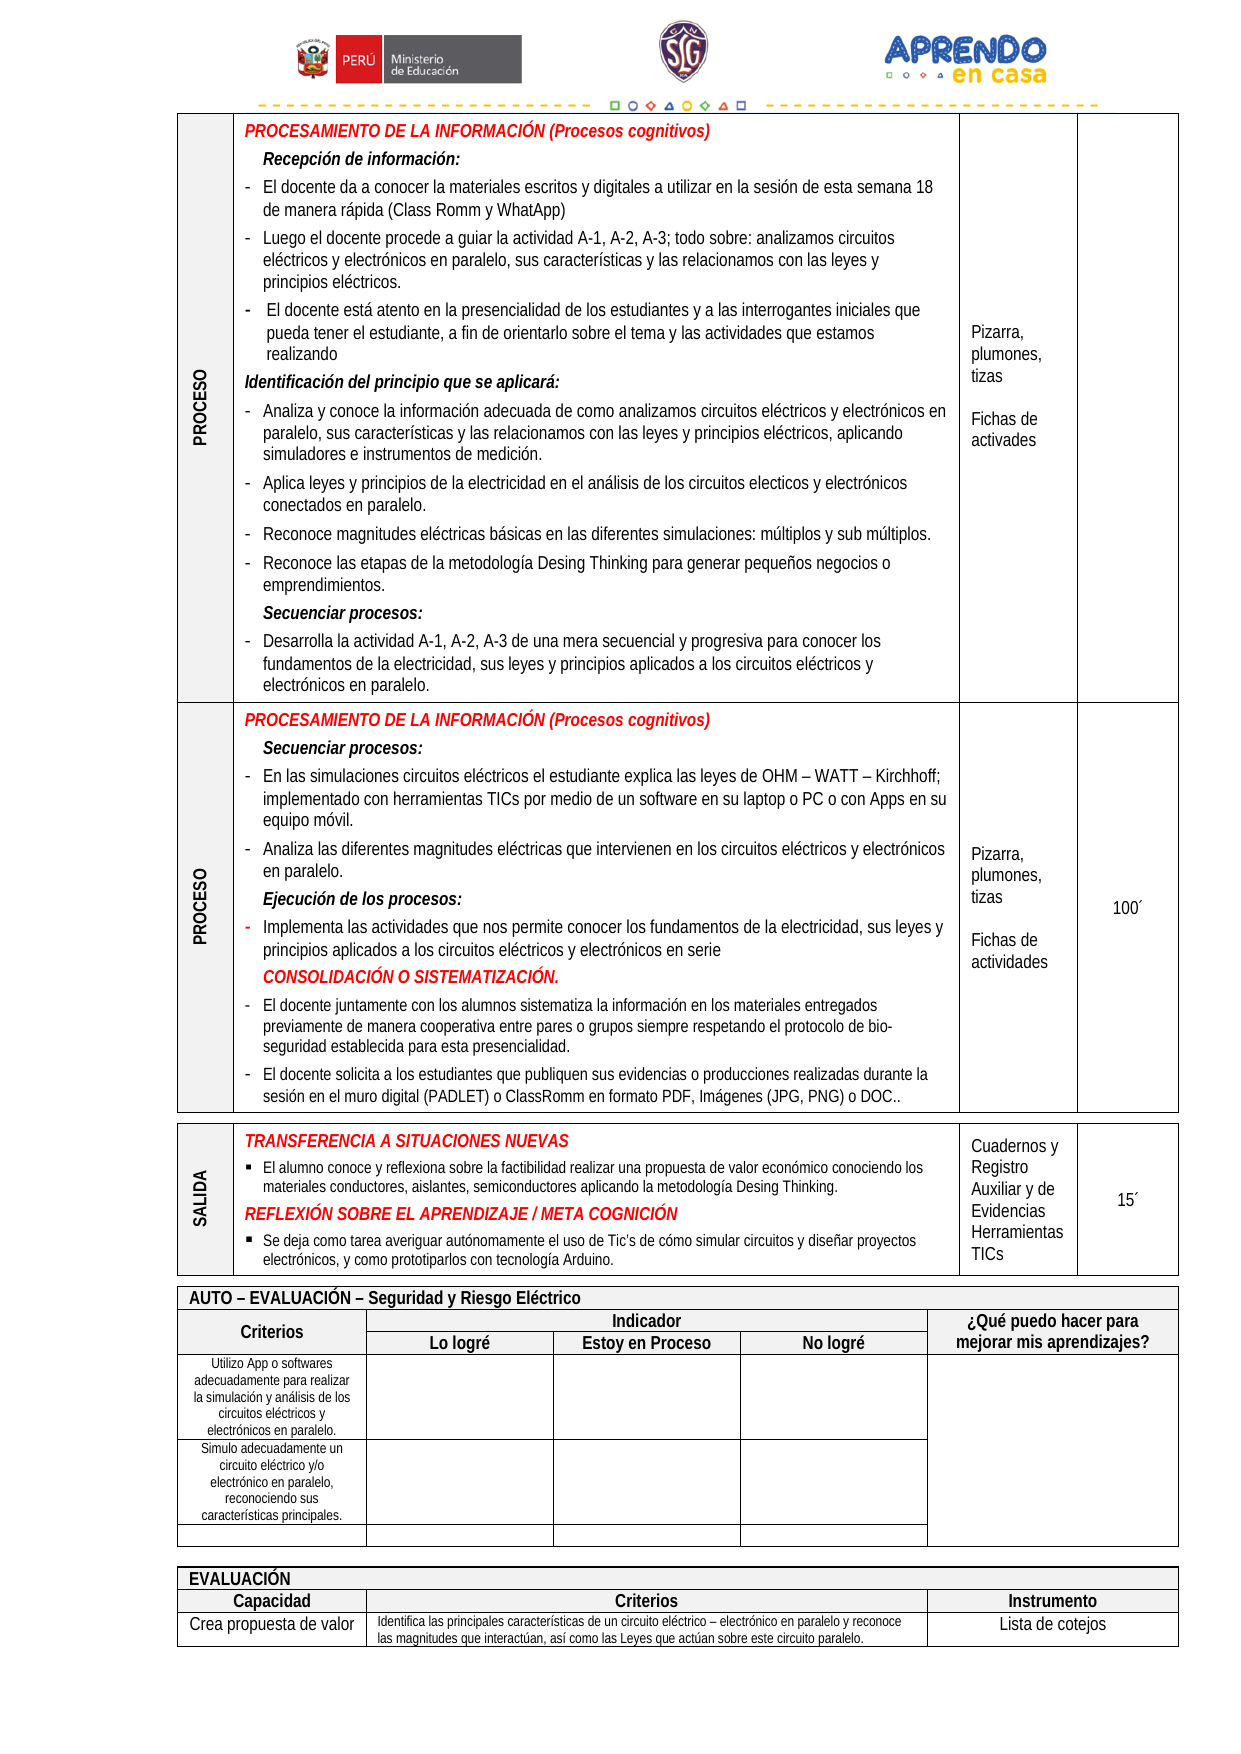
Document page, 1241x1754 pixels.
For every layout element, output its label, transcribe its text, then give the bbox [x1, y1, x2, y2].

table_cell [741, 1525, 927, 1546]
table_cell 100´ [1078, 703, 1178, 1112]
table_cell [554, 1440, 740, 1524]
table_cell [367, 1525, 553, 1546]
table_header AUTO – EVALUACIÓN – Seguridad y Riesgo Eléctrico [178, 1287, 1178, 1309]
table_cell Simulo adecuadamente un circuito eléctrico y/o electrónico en paralelo, reconociendo sus características principales. [178, 1440, 366, 1524]
table_cell [741, 1440, 927, 1524]
table_cell PROCESO [178, 703, 233, 1112]
table_cell No logré [741, 1332, 927, 1354]
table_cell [178, 1613, 366, 1646]
table_cell [554, 1525, 740, 1546]
table_header Cuadernos y Registro Auxiliar y de Evidencias Herramientas TICs [960, 1124, 1077, 1275]
table_header 15´ [1078, 1124, 1178, 1275]
table_cell ¿Qué puedo hacer para mejorar mis aprendizajes? [928, 1310, 1178, 1354]
table_cell Instrumento [928, 1590, 1178, 1612]
table_cell [1078, 114, 1178, 702]
table_cell Indicador [367, 1310, 927, 1331]
table_cell [178, 1525, 366, 1546]
table_cell PROCESAMIENTO DE LA INFORMACIÓN (Procesos cognitivos) Recepción de información: El docente da a conocer la materiales escritos y digitales a utilizar en la sesión de esta semana 18 de manera rápida (Class Romm y WhatApp) Luego el docente procede a guiar la actividad A-1, A-2, A-3; todo sobre: analizamos circuitos eléctricos y electrónicos en paralelo, sus características y las relacionamos con las leyes y principios eléctricos. El docente está atento en la presencialidad de los estudiantes y a las interrogantes iniciales que pueda tener el estudiante, a fin de orientarlo sobre el tema y las actividades que estamos realizando Identificación del principio que se aplicará: Analiza y conoce la información adecuada de como analizamos circuitos eléctricos y electrónicos en paralelo, sus características y las relacionamos con las leyes y principios eléctricos, aplicando simuladores e instrumentos de medición. Aplica leyes y principios de la electricidad en el análisis de los circuitos electicos y electrónicos conectados en paralelo. Reconoce magnitudes eléctricas básicas en las diferentes simulaciones: múltiplos y sub múltiplos. Reconoce las etapas de la metodología Desing Thinking para generar pequeños negocios o emprendimientos. Secuenciar procesos: Desarrolla la actividad A-1, A-2, A-3 de una mera secuencial y progresiva para conocer los fundamentos de la electricidad, sus leyes y principios aplicados a los circuitos eléctricos y electrónicos en paralelo. [234, 114, 959, 702]
picture [243, 14, 1116, 113]
table_header EVALUACIÓN [178, 1568, 1178, 1589]
table_cell Estoy en Proceso [554, 1332, 740, 1354]
table_cell Criterios [367, 1590, 927, 1612]
table_cell Lo logré [367, 1332, 553, 1354]
table_cell [741, 1355, 927, 1439]
table_cell Criterios [178, 1310, 366, 1354]
table_cell Pizarra, plumones, tizas Fichas de actividades [960, 703, 1077, 1112]
table_header TRANSFERENCIA A SITUACIONES NUEVAS El alumno conoce y reflexiona sobre la factibilidad realizar una propuesta de valor económico conociendo los materiales conductores, aislantes, semiconductores aplicando la metodología Desing Thinking. REFLEXIÓN SOBRE EL APRENDIZAJE / META COGNICIÓN Se deja como tarea averiguar autónomamente el uso de Tic’s de cómo simular circuitos y diseñar proyectos electrónicos, y como prototiparlos con tecnología Arduino. [234, 1124, 959, 1275]
table_cell Utilizo App o softwares adecuadamente para realizar la simulación y análisis de los circuitos eléctricos y electrónicos en paralelo. [178, 1355, 366, 1439]
table_header SALIDA [178, 1124, 233, 1275]
table_cell PROCESO [178, 114, 233, 702]
table_cell PROCESAMIENTO DE LA INFORMACIÓN (Procesos cognitivos) Secuenciar procesos: En las simulaciones circuitos eléctricos el estudiante explica las leyes de OHM – WATT – Kirchhoff; implementado con herramientas TICs por medio de un software en su laptop o PC o con Apps en su equipo móvil. Analiza las diferentes magnitudes eléctricas que intervienen en los circuitos eléctricos y electrónicos en paralelo. Ejecución de los procesos: Implementa las actividades que nos permite conocer los fundamentos de la electricidad, sus leyes y principios aplicados a los circuitos eléctricos y electrónicos en serie CONSOLIDACIÓN O SISTEMATIZACIÓN. El docente juntamente con los alumnos sistematiza la información en los materiales entregados previamente de manera cooperativa entre pares o grupos siempre respetando el protocolo de bio-seguridad establecida para esta presencialidad. El docente solicita a los estudiantes que publiquen sus evidencias o producciones realizadas durante la sesión en el muro digital (PADLET) o ClassRomm en formato PDF, Imágenes (JPG, PNG) o DOC.. [234, 703, 959, 1112]
table_cell [367, 1355, 553, 1439]
table_cell [367, 1440, 553, 1524]
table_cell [367, 1613, 927, 1646]
table_cell Lista de cotejos [928, 1613, 1178, 1646]
table_cell [928, 1355, 1178, 1546]
table_cell [554, 1355, 740, 1439]
table_cell Pizarra, plumones, tizas Fichas de activades [960, 114, 1077, 702]
table_cell Capacidad [178, 1590, 366, 1612]
